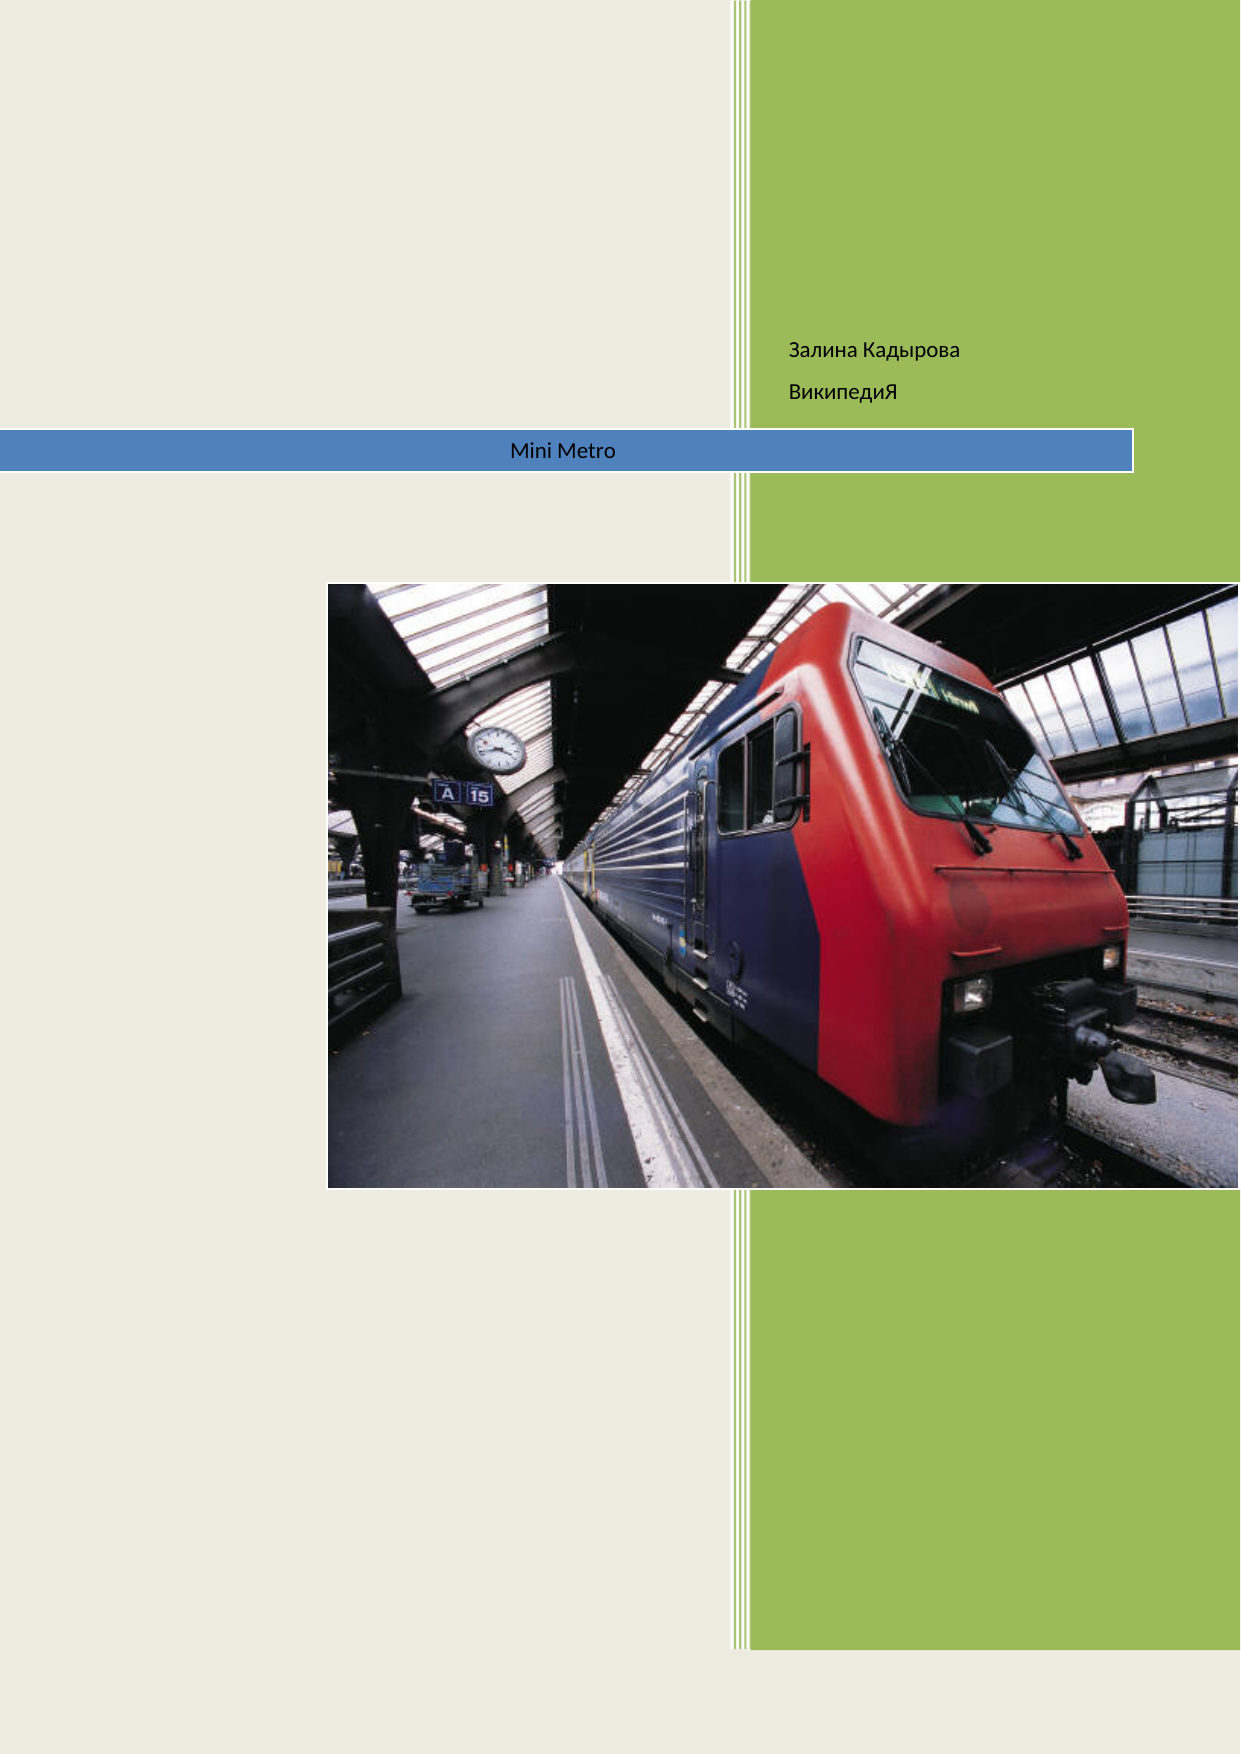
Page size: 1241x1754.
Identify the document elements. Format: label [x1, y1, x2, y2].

picture [328, 584, 1238, 1188]
